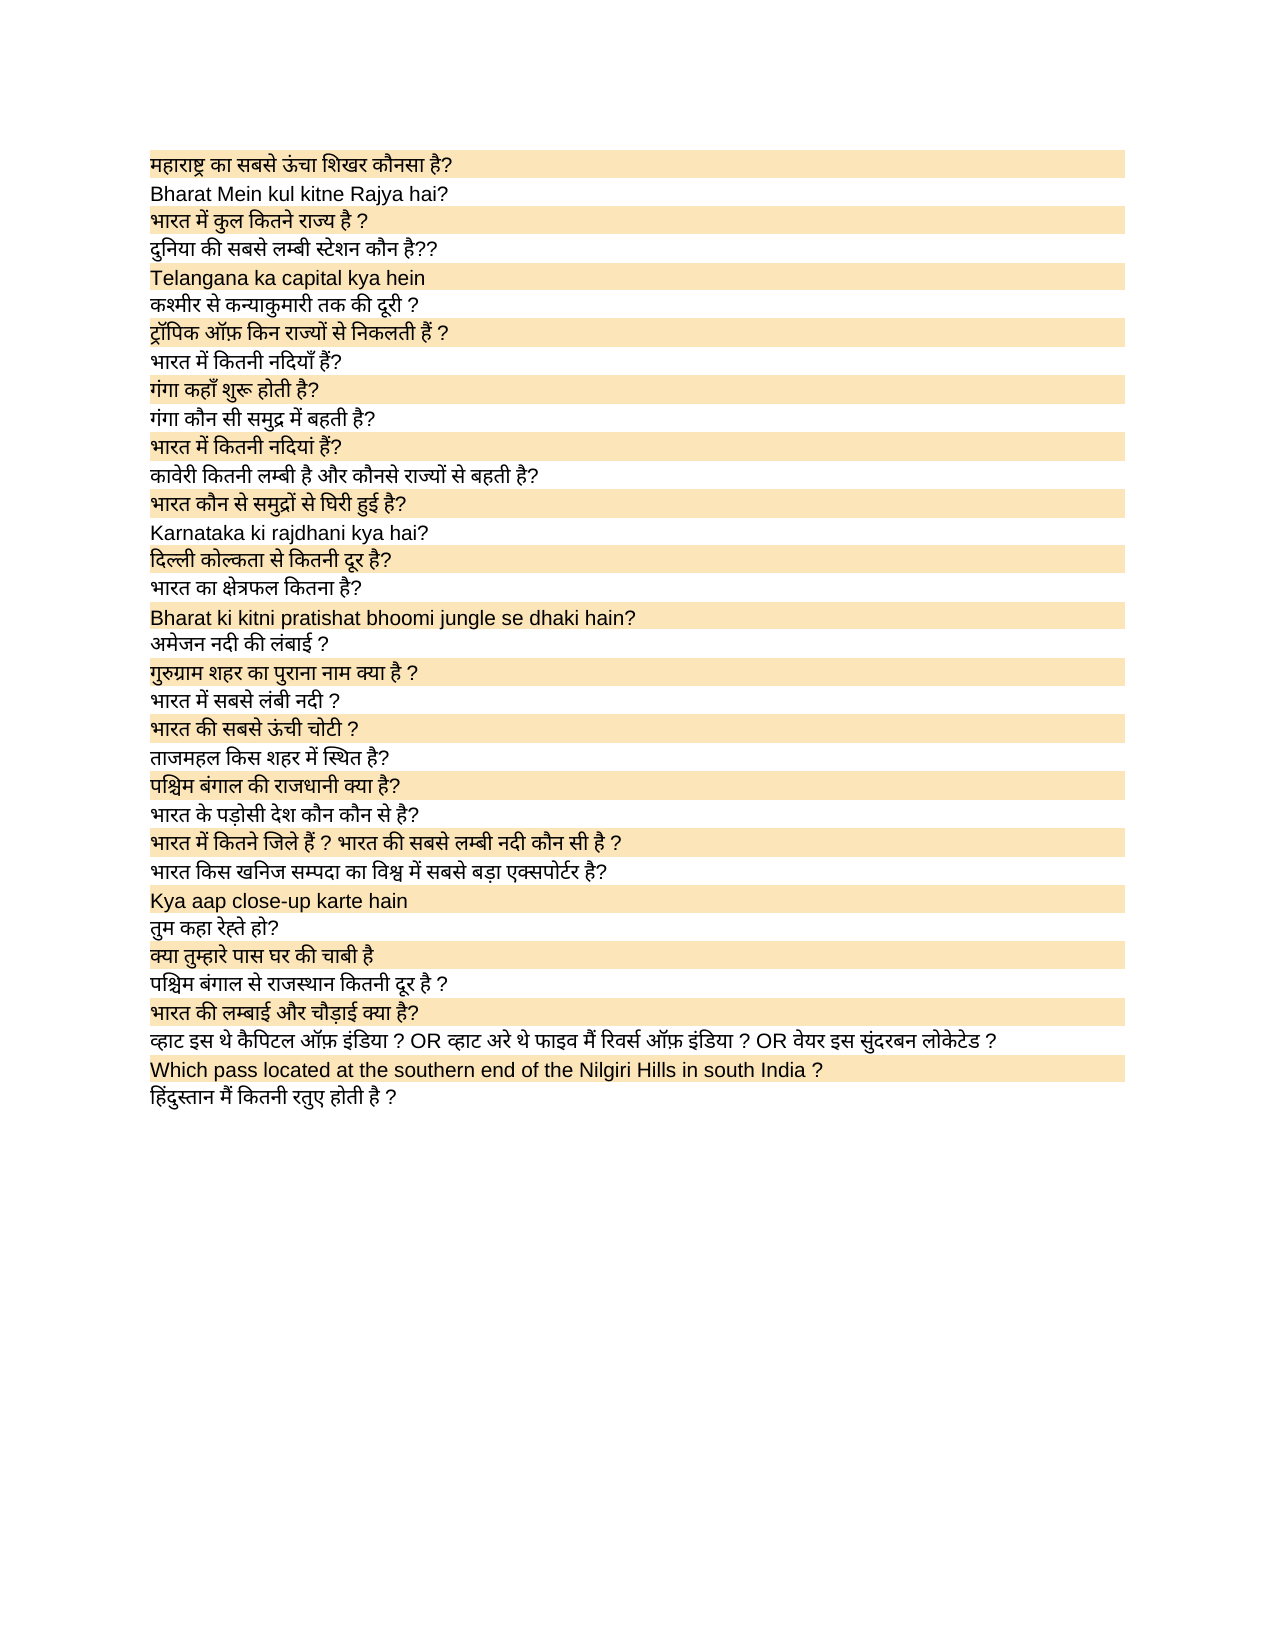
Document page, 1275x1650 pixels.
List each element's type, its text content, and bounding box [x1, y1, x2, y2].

text पश्चिम बंगाल से राजस्थान कितनी दूर है ? [150, 969, 1125, 998]
text ताजमहल किस शहर में स्थित है? [150, 743, 1125, 771]
text ट्रॉपिक ऑफ़ किन राज्यों से निकलती हैं ? [150, 318, 1125, 347]
text Kya aap close-up karte hain [150, 885, 1125, 913]
text भारत में कुल कितने राज्य है ? [150, 206, 1125, 234]
text दुनिया की सबसे लम्बी स्टेशन कौन है?? [150, 234, 1125, 263]
text भारत किस खनिज सम्पदा का विश्व में सबसे बड़ा एक्सपोर्टर है? [150, 857, 1125, 885]
text भारत कौन से समुद्रों से घिरी हुई है? [150, 489, 1125, 518]
text अमेजन नदी की लंबाई ? [150, 629, 1125, 658]
text भारत की सबसे ऊंची चोटी ? [150, 714, 1125, 743]
text व्हाट इस थे कैपिटल ऑफ़ इंडिया ? OR व्हाट अरे थे फाइव मैं रिवर्स ऑफ़ इंडिया ? OR वेयर इस सुंदरबन लोकेटेड ? [150, 1026, 1125, 1055]
text भारत में सबसे लंबी नदी ? [150, 686, 1125, 714]
text भारत की लम्बाई और चौड़ाई क्या है? [150, 998, 1125, 1026]
text Karnataka ki rajdhani kya hai? [150, 518, 1125, 545]
text हिंदुस्तान मैं कितनी रतुए होती है ? [150, 1082, 1125, 1111]
text कश्मीर से कन्याकुमारी तक की दूरी ? [150, 290, 1125, 318]
text गंगा कहाँ शुरू होती है? [150, 375, 1125, 404]
text भारत के पड़ोसी देश कौन कौन से है? [150, 800, 1125, 828]
text Which pass located at the southern end of the Nilgiri Hills in south India ? [150, 1055, 1125, 1082]
text क्या तुम्हारे पास घर की चाबी है [150, 941, 1125, 969]
text भारत का क्षेत्रफल कितना है? [150, 573, 1125, 602]
text गुरुग्राम शहर का पुराना नाम क्या है ? [150, 658, 1125, 686]
text दिल्ली कोल्कता से कितनी दूर है? [150, 545, 1125, 573]
text भारत में कितनी नदियां हैं? [150, 432, 1125, 461]
text पश्चिम बंगाल की राजधानी क्या है? [150, 771, 1125, 800]
text भारत में कितने जिले हैं ? भारत की सबसे लम्बी नदी कौन सी है ? [150, 828, 1125, 857]
text कावेरी कितनी लम्बी है और कौनसे राज्यों से बहती है? [150, 461, 1125, 489]
text भारत में कितनी नदियाँ हैं? [150, 347, 1125, 375]
text महाराष्ट्र का सबसे ऊंचा शिखर कौनसा है? [150, 150, 1125, 178]
text Telangana ka capital kya hein [150, 263, 1125, 290]
text तुम कहा रेह्ते हो? [150, 913, 1125, 941]
text Bharat Mein kul kitne Rajya hai? [150, 178, 1125, 206]
text Bharat ki kitni pratishat bhoomi jungle se dhaki hain? [150, 602, 1125, 629]
text गंगा कौन सी समुद्र में बहती है? [150, 404, 1125, 432]
